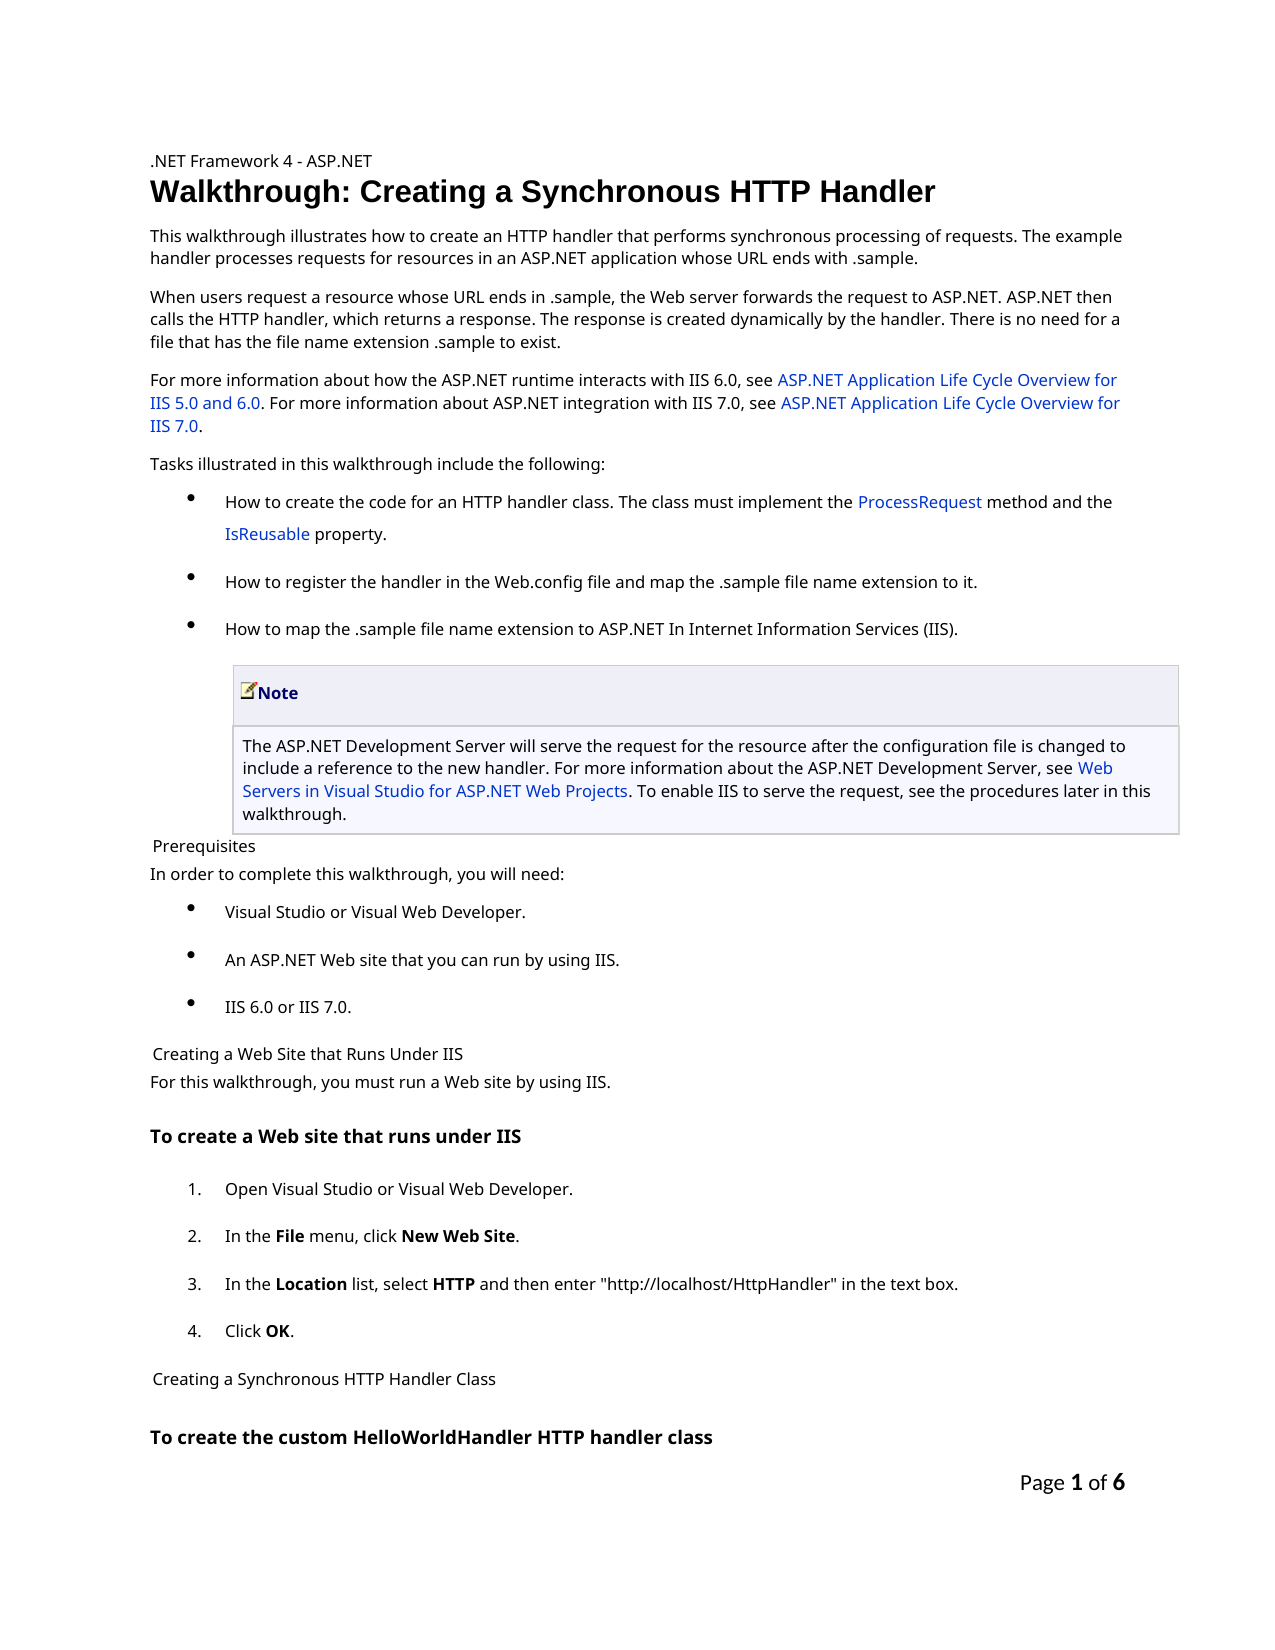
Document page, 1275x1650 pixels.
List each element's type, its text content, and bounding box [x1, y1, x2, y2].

list In the File menu, click New Web Site. [187, 1225, 1125, 1248]
text Creating a Web Site that Runs Under IIS [150, 1043, 1125, 1071]
list In the Location list, select HTTP and then enter "http://localhost/HttpHandler" in the text box. [187, 1272, 1125, 1295]
picture [240, 682, 258, 699]
list Visual Studio or Visual Web Developer. [187, 901, 1125, 923]
text Creating a Synchronous HTTP Handler Class [150, 1367, 1125, 1395]
list Click OK. [187, 1320, 1125, 1342]
text Tasks illustrated in this walkthrough include the following: [150, 453, 1125, 476]
text This walkthrough illustrates how to create an HTTP handler that performs synchronous processing of requests. The example handler processes requests for resources in an ASP.NET application whose URL ends with .sample. [150, 224, 1125, 270]
list How to create the code for an HTTP handler class. The class must implement the ProcessRequest method and the IsReusable property. [187, 491, 1125, 546]
text .NET Framework 4 - ASP.NET [150, 150, 1125, 173]
text In order to complete this walkthrough, you will need: [150, 862, 1125, 885]
text Walkthrough: Creating a Synchronous HTTP Handler [150, 173, 1125, 209]
text To create the custom HelloWorldHandler HTTP handler class [150, 1424, 1125, 1450]
text When users request a resource whose URL ends in .sample, the Web server forwards the request to ASP.NET. ASP.NET then calls the HTTP handler, which returns a response. The response is created dynamically by the handler. There is no need for a file that has the file name extension .sample to exist. [150, 285, 1125, 353]
list How to register the handler in the Web.config file and map the .sample file name extension to it. [187, 570, 1125, 593]
text Prerequisites [150, 834, 1125, 862]
list Open Visual Studio or Visual Web Developer. [187, 1178, 1125, 1200]
table_cell The ASP.NET Development Server will serve the request for the resource after the configuration file is changed to include a reference to the new handler. For more information about the ASP.NET Development Server, see Web Servers in Visual Studio for ASP.NET Web Projects. To enable IIS to serve the request, see the procedures later in this walkthrough. [234, 727, 1178, 833]
list How to map the .sample file name extension to ASP.NET In Internet Information Services (IIS). [187, 618, 1125, 640]
text For more information about how the ASP.NET runtime interacts with IIS 6.0, see ASP.NET Application Life Cycle Overview for IIS 5.0 and 6.0. For more information about ASP.NET integration with IIS 7.0, see ASP.NET Application Life Cycle Overview for IIS 7.0. [150, 369, 1125, 437]
text To create a Web site that runs under IIS [150, 1123, 1125, 1148]
text For this walkthrough, you must run a Web site by using IIS. [150, 1071, 1125, 1094]
list An ASP.NET Web site that you can run by using IIS. [187, 948, 1125, 971]
list IIS 6.0 or IIS 7.0. [187, 996, 1125, 1018]
table_header Note [234, 666, 1178, 725]
